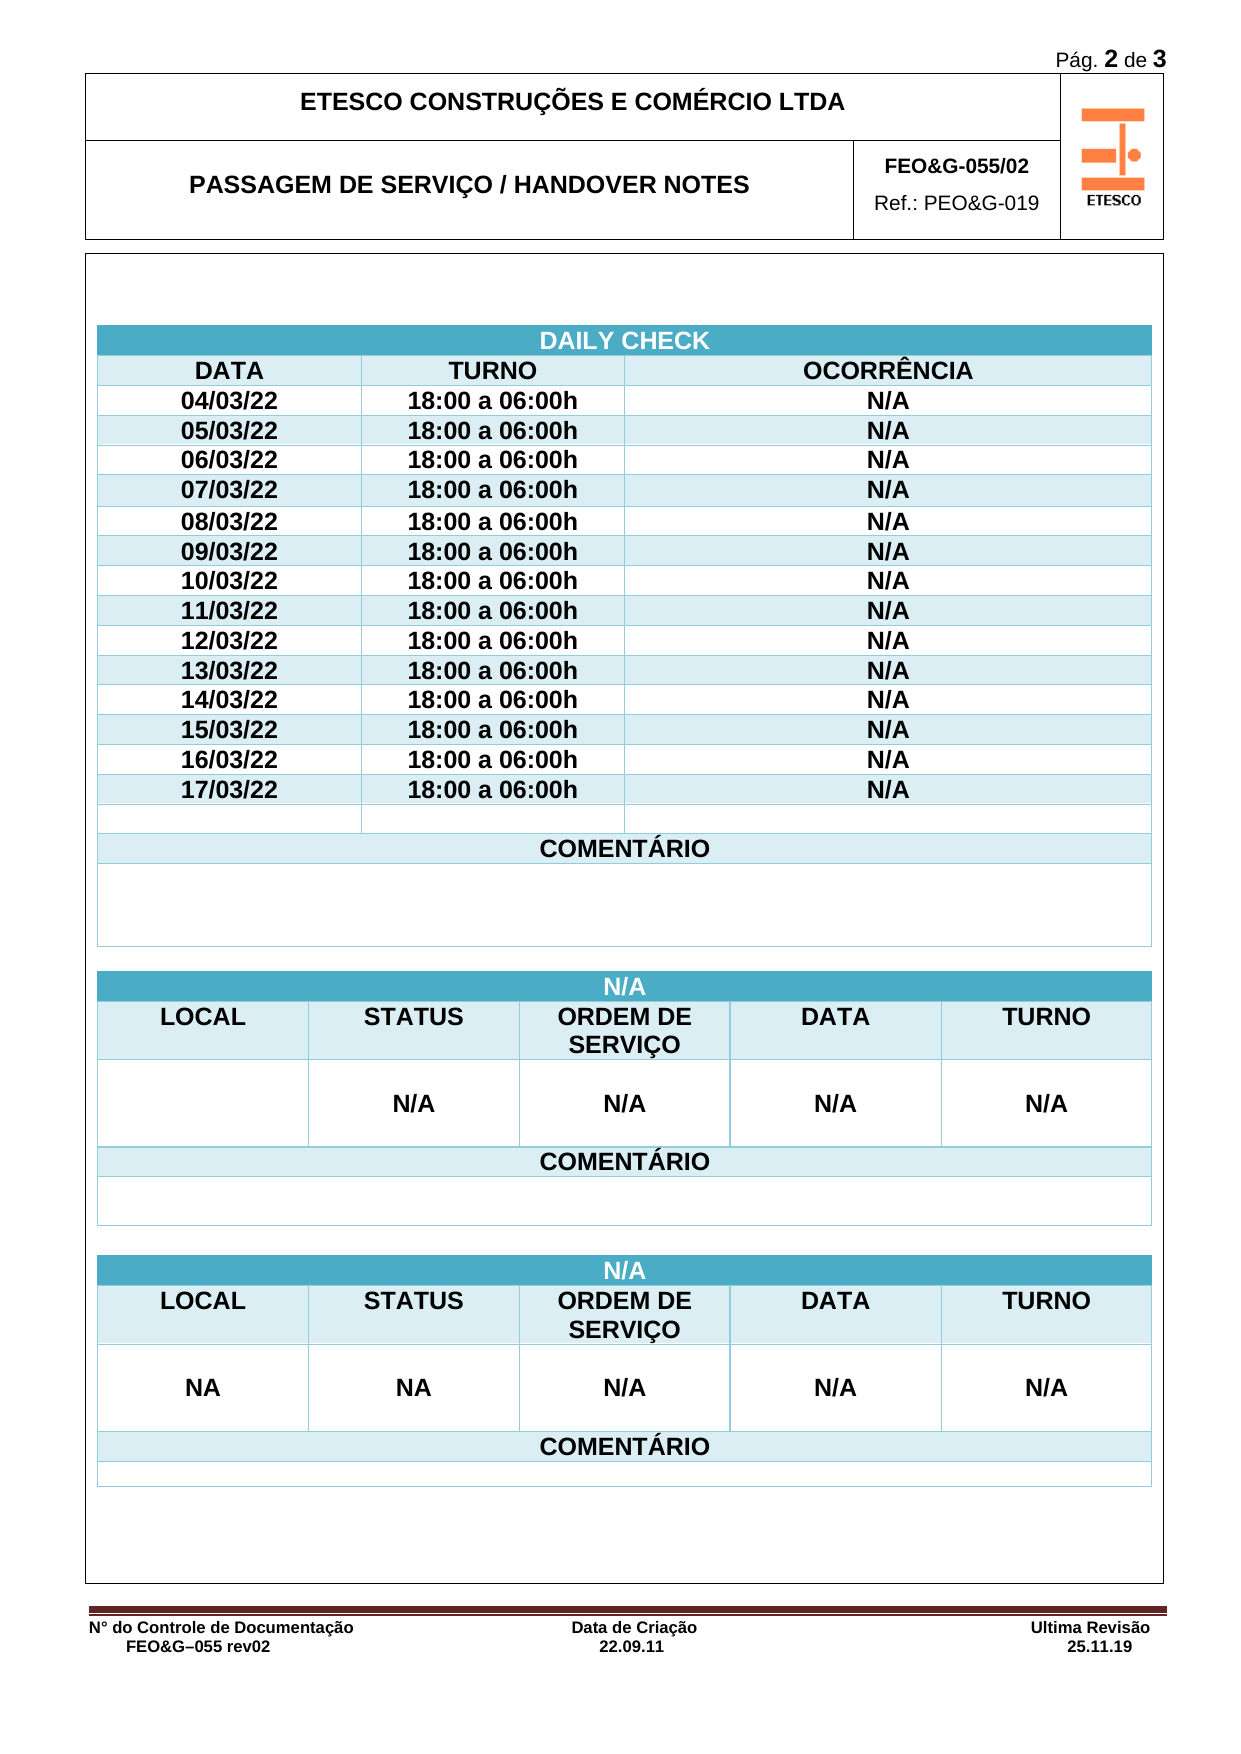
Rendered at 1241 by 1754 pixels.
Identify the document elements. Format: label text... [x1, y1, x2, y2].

picture [1076, 104, 1148, 209]
